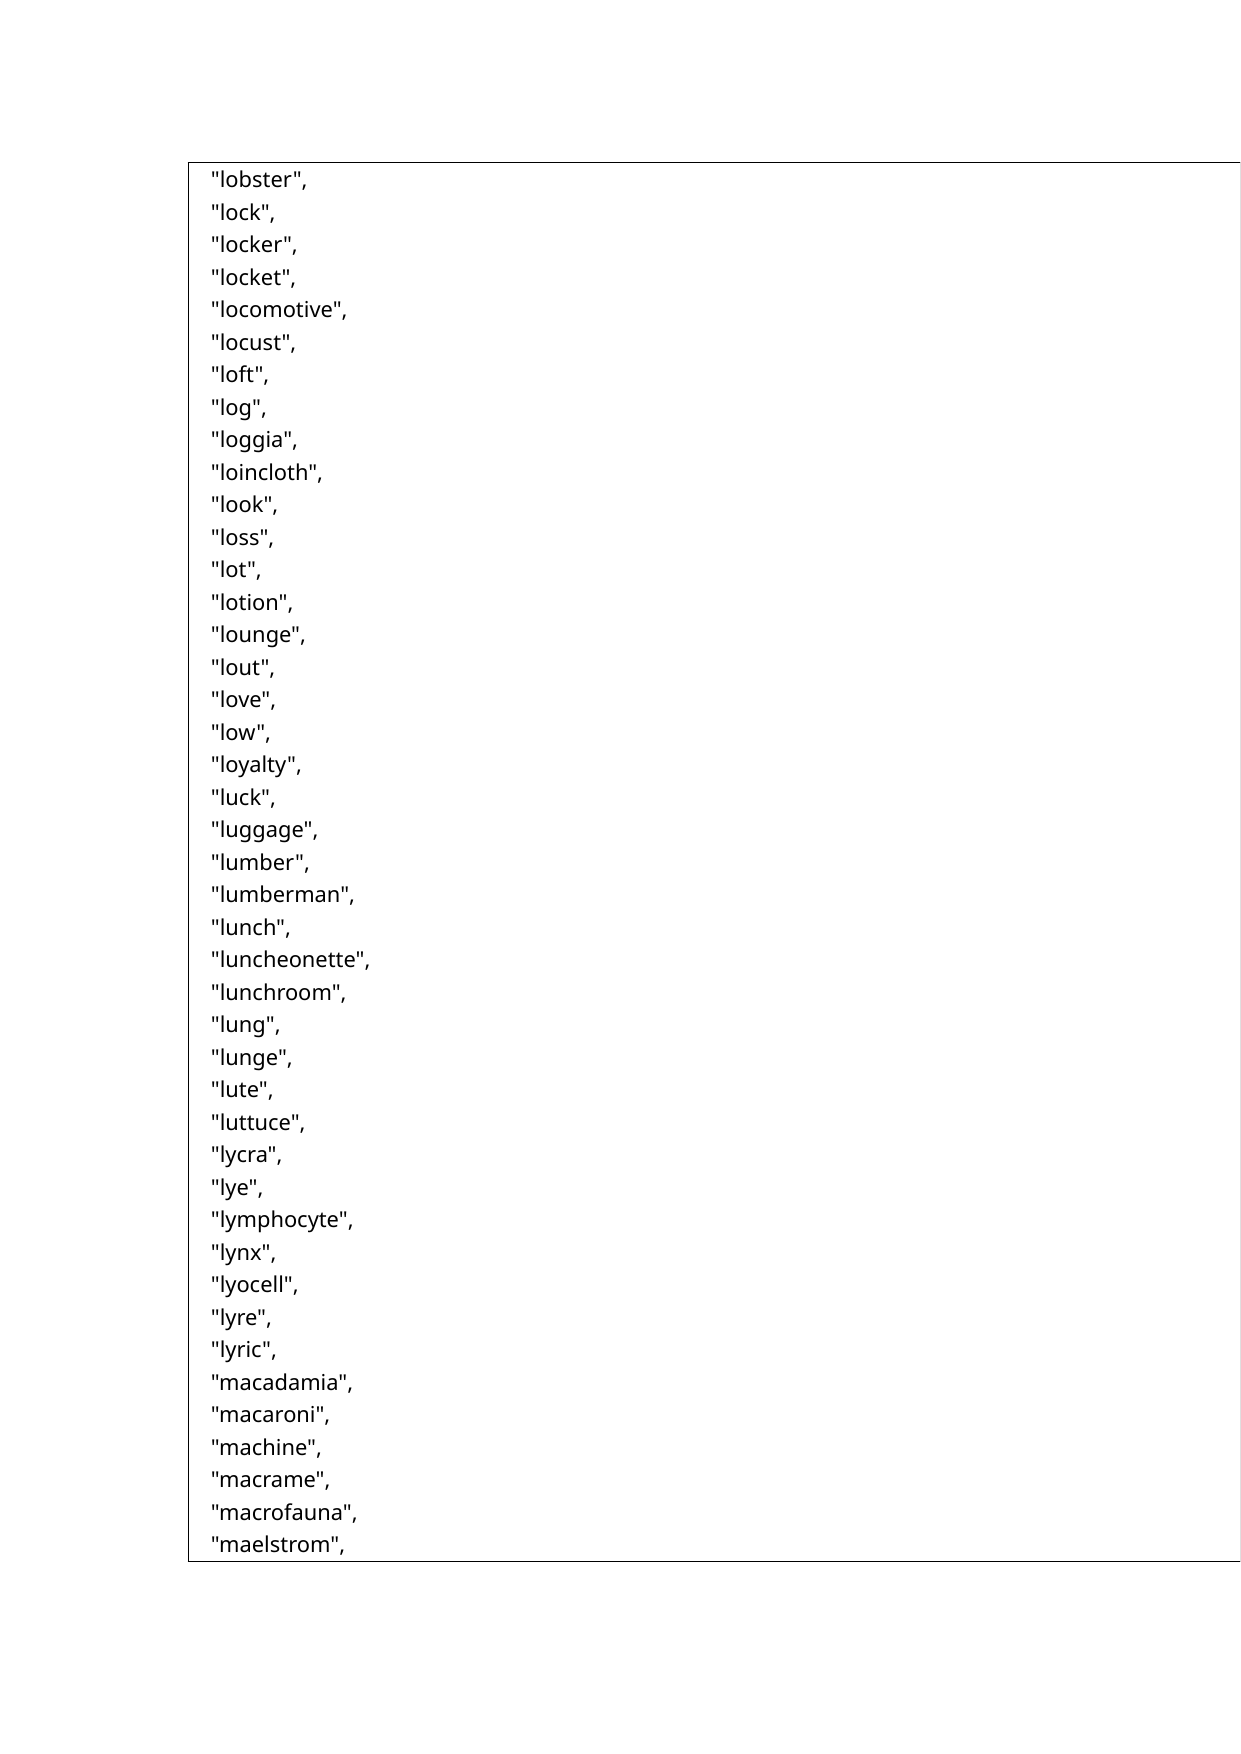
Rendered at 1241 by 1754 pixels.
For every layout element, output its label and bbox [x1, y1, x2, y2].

table_header [189, 163, 1240, 1561]
